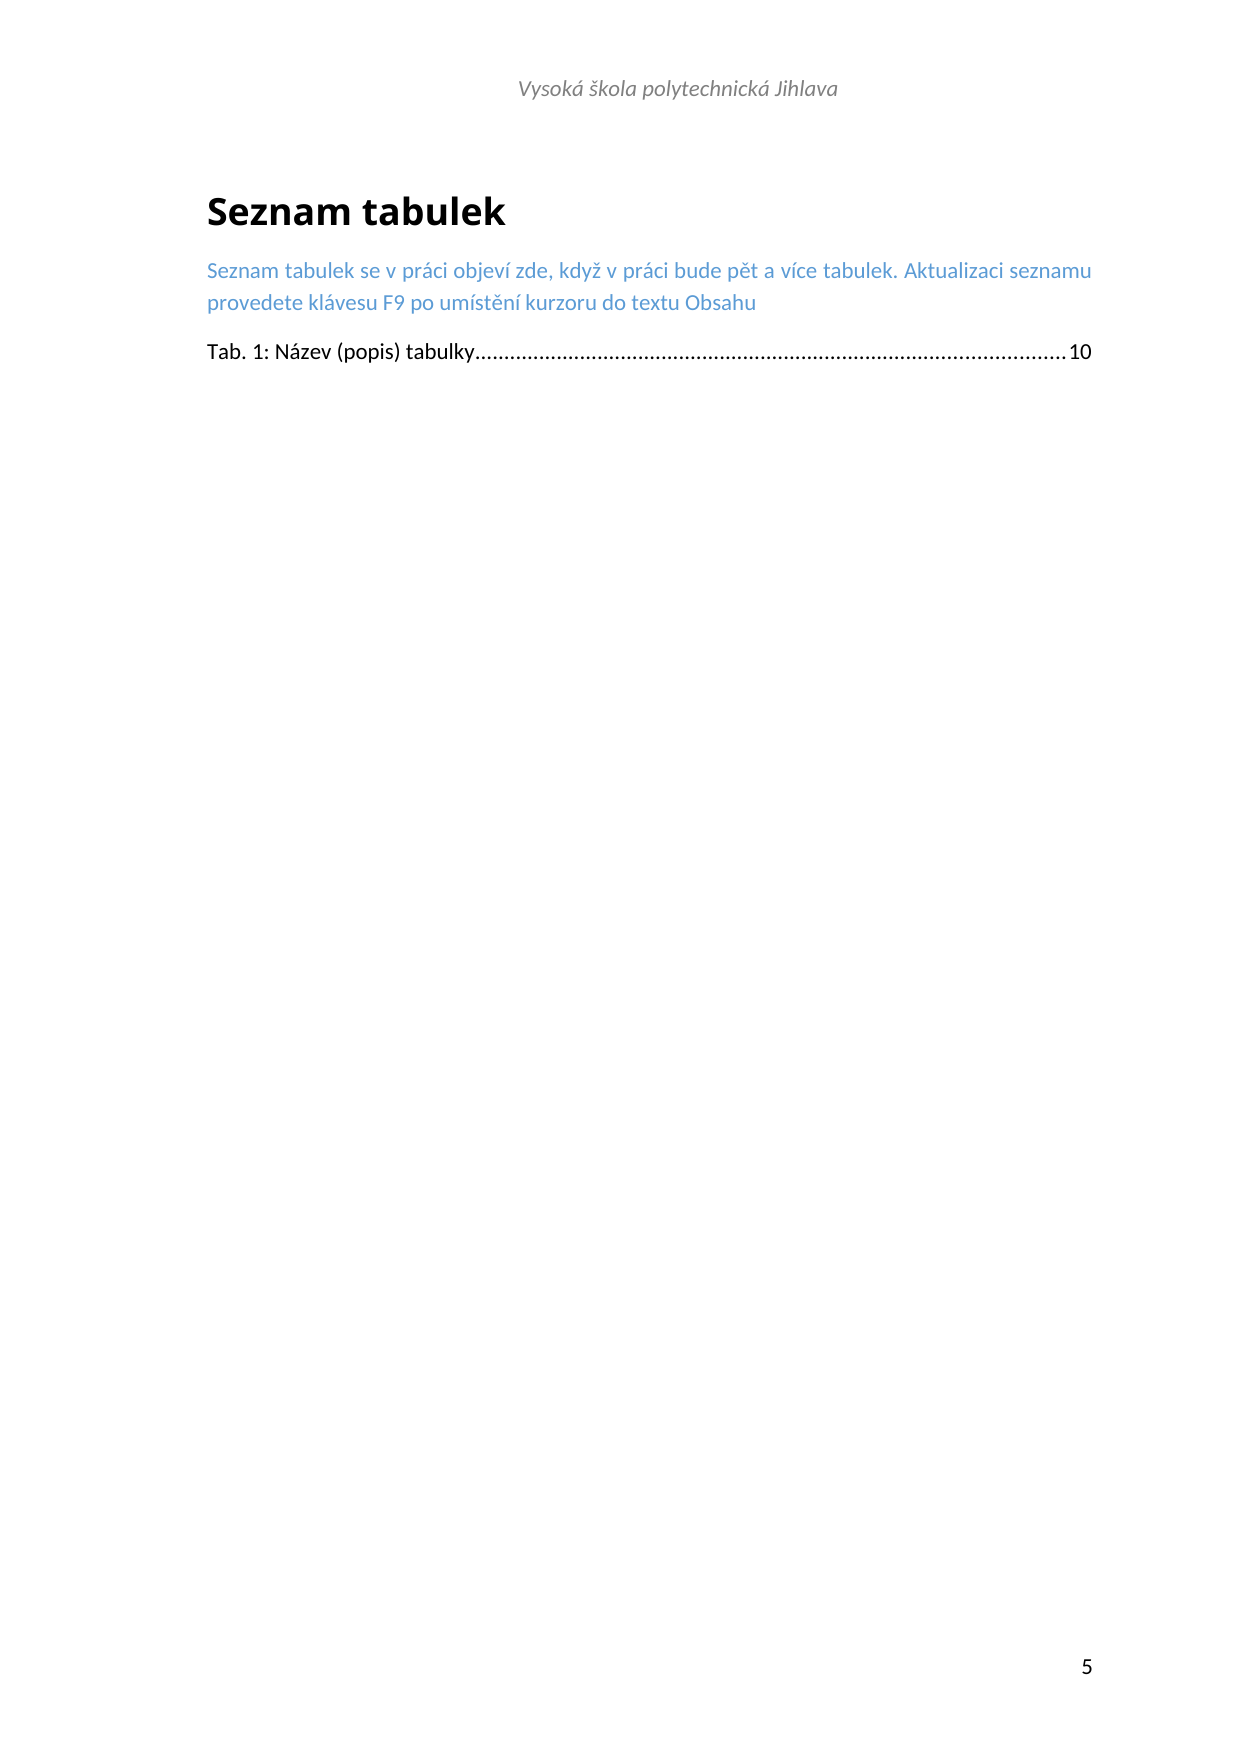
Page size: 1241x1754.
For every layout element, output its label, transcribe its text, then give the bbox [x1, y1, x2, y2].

text Seznam tabulek se v práci objeví zde, když v práci bude pět a více tabulek. Aktualizaci seznamu provedete klávesu F9 po umístění kurzoru do textu Obsahu [207, 256, 1092, 317]
text Tab. 1: Název (popis) tabulky 10 [207, 337, 1092, 365]
subtitle Seznam tabulek [207, 185, 1092, 236]
